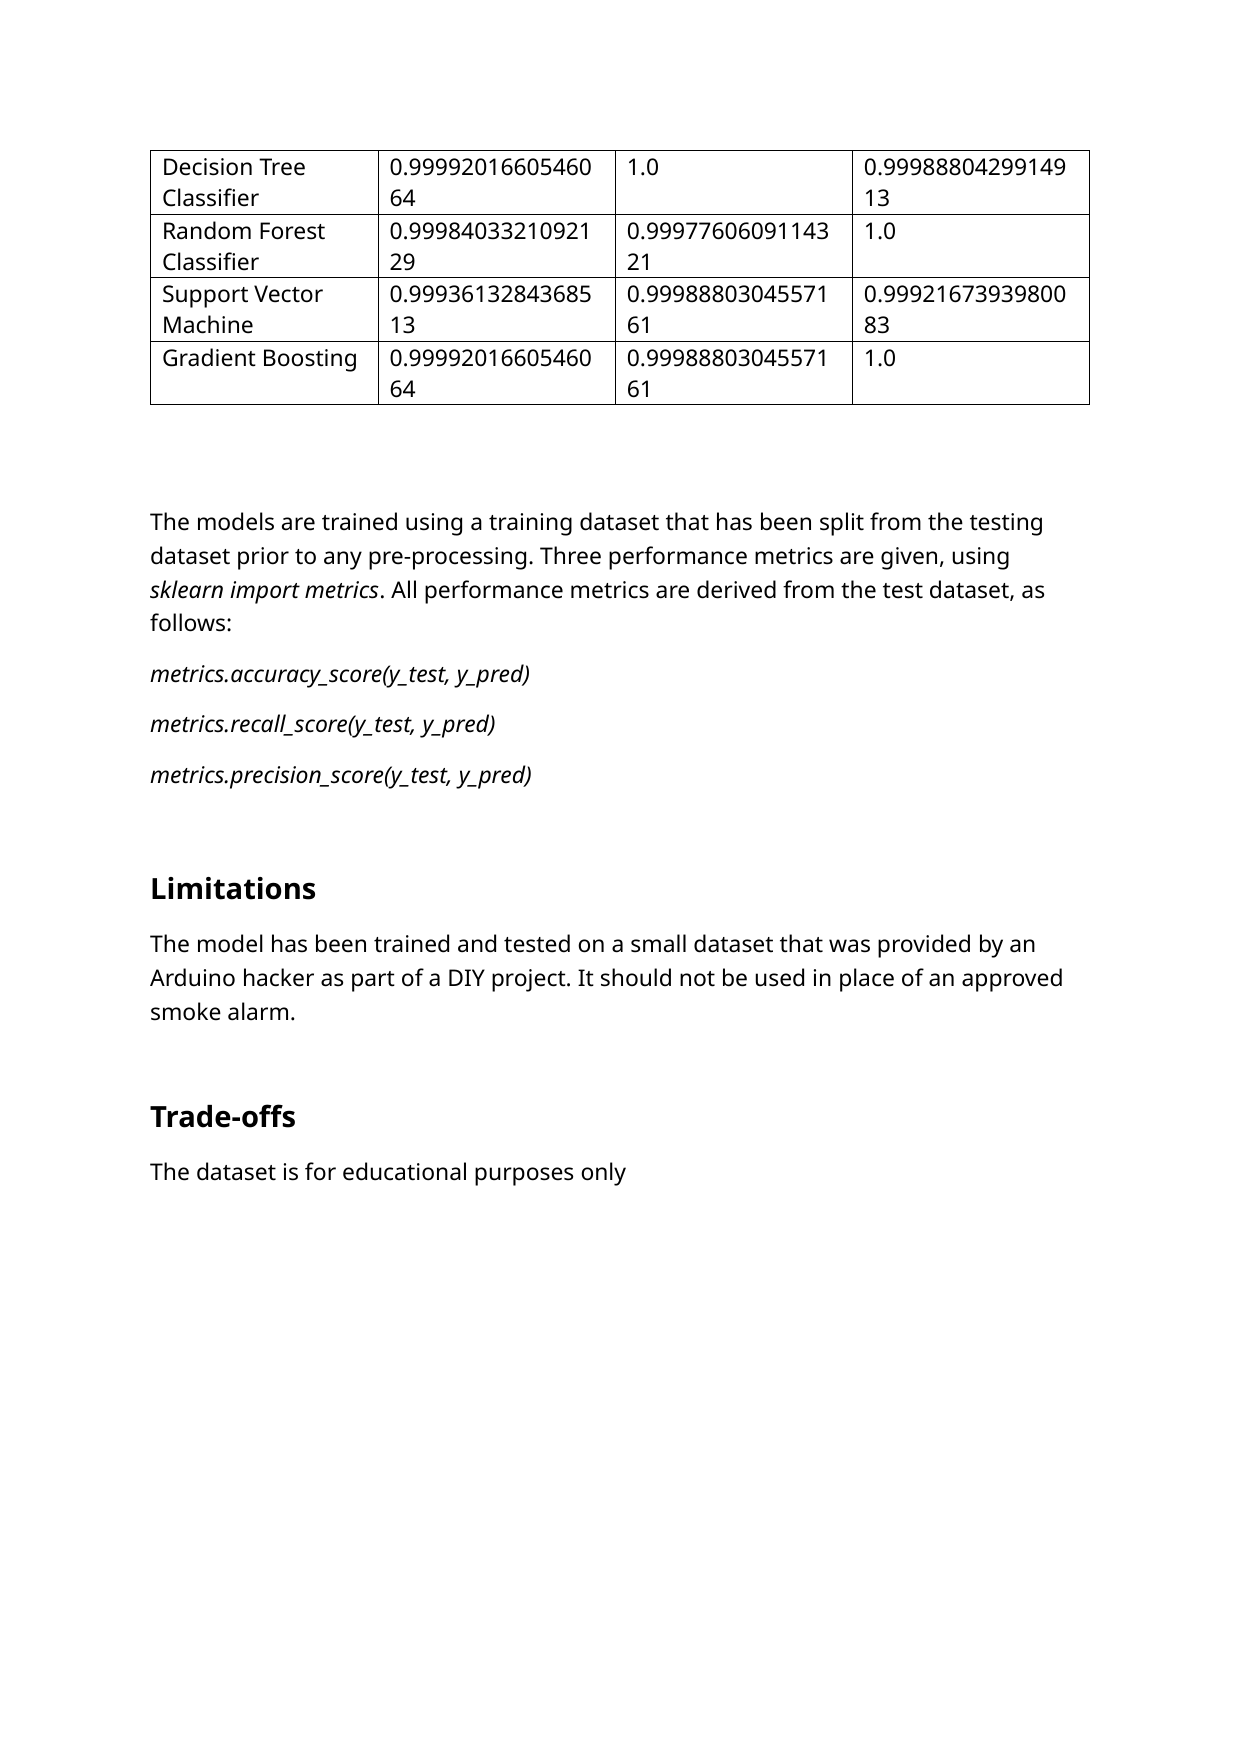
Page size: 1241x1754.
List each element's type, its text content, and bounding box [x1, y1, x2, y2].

table_cell 0.9998403321092129 [379, 215, 615, 277]
text Trade-offs [150, 1096, 1090, 1136]
text Limitations [150, 868, 1090, 908]
table_cell 0.9992167393980083 [853, 278, 1089, 341]
table_cell 1.0 [853, 215, 1089, 277]
table_cell 0.9998880304557161 [616, 278, 852, 341]
text metrics.recall_score(y_test, y_pred) [150, 708, 1090, 739]
table_cell 0.9999201660546064 [379, 342, 615, 404]
text The models are trained using a training dataset that has been split from the testing dataset prior to any pre-processing. Three performance metrics are given, using sklearn import metrics. All performance metrics are derived from the test dataset, as follows: [150, 506, 1090, 638]
text metrics.precision_score(y_test, y_pred) [150, 758, 1090, 790]
table_cell 0.9993613284368513 [379, 278, 615, 341]
table_cell 0.9999201660546064 [379, 151, 615, 213]
table_cell Gradient Boosting [151, 342, 378, 404]
text The model has been trained and tested on a small dataset that was provided by an Arduino hacker as part of a DIY project. It should not be used in place of an approved smoke alarm. [150, 928, 1090, 1027]
table_cell 0.9998880429914913 [853, 151, 1089, 213]
table_cell 1.0 [616, 151, 852, 213]
text The dataset is for educational purposes only [150, 1156, 1090, 1187]
text metrics.accuracy_score(y_test, y_pred) [150, 658, 1090, 689]
table_cell 0.9997760609114321 [616, 215, 852, 277]
table_cell Decision Tree Classifier [151, 151, 378, 213]
table_cell 0.9998880304557161 [616, 342, 852, 404]
table_cell Support Vector Machine [151, 278, 378, 341]
table_cell 1.0 [853, 342, 1089, 404]
table_cell Random Forest Classifier [151, 215, 378, 277]
